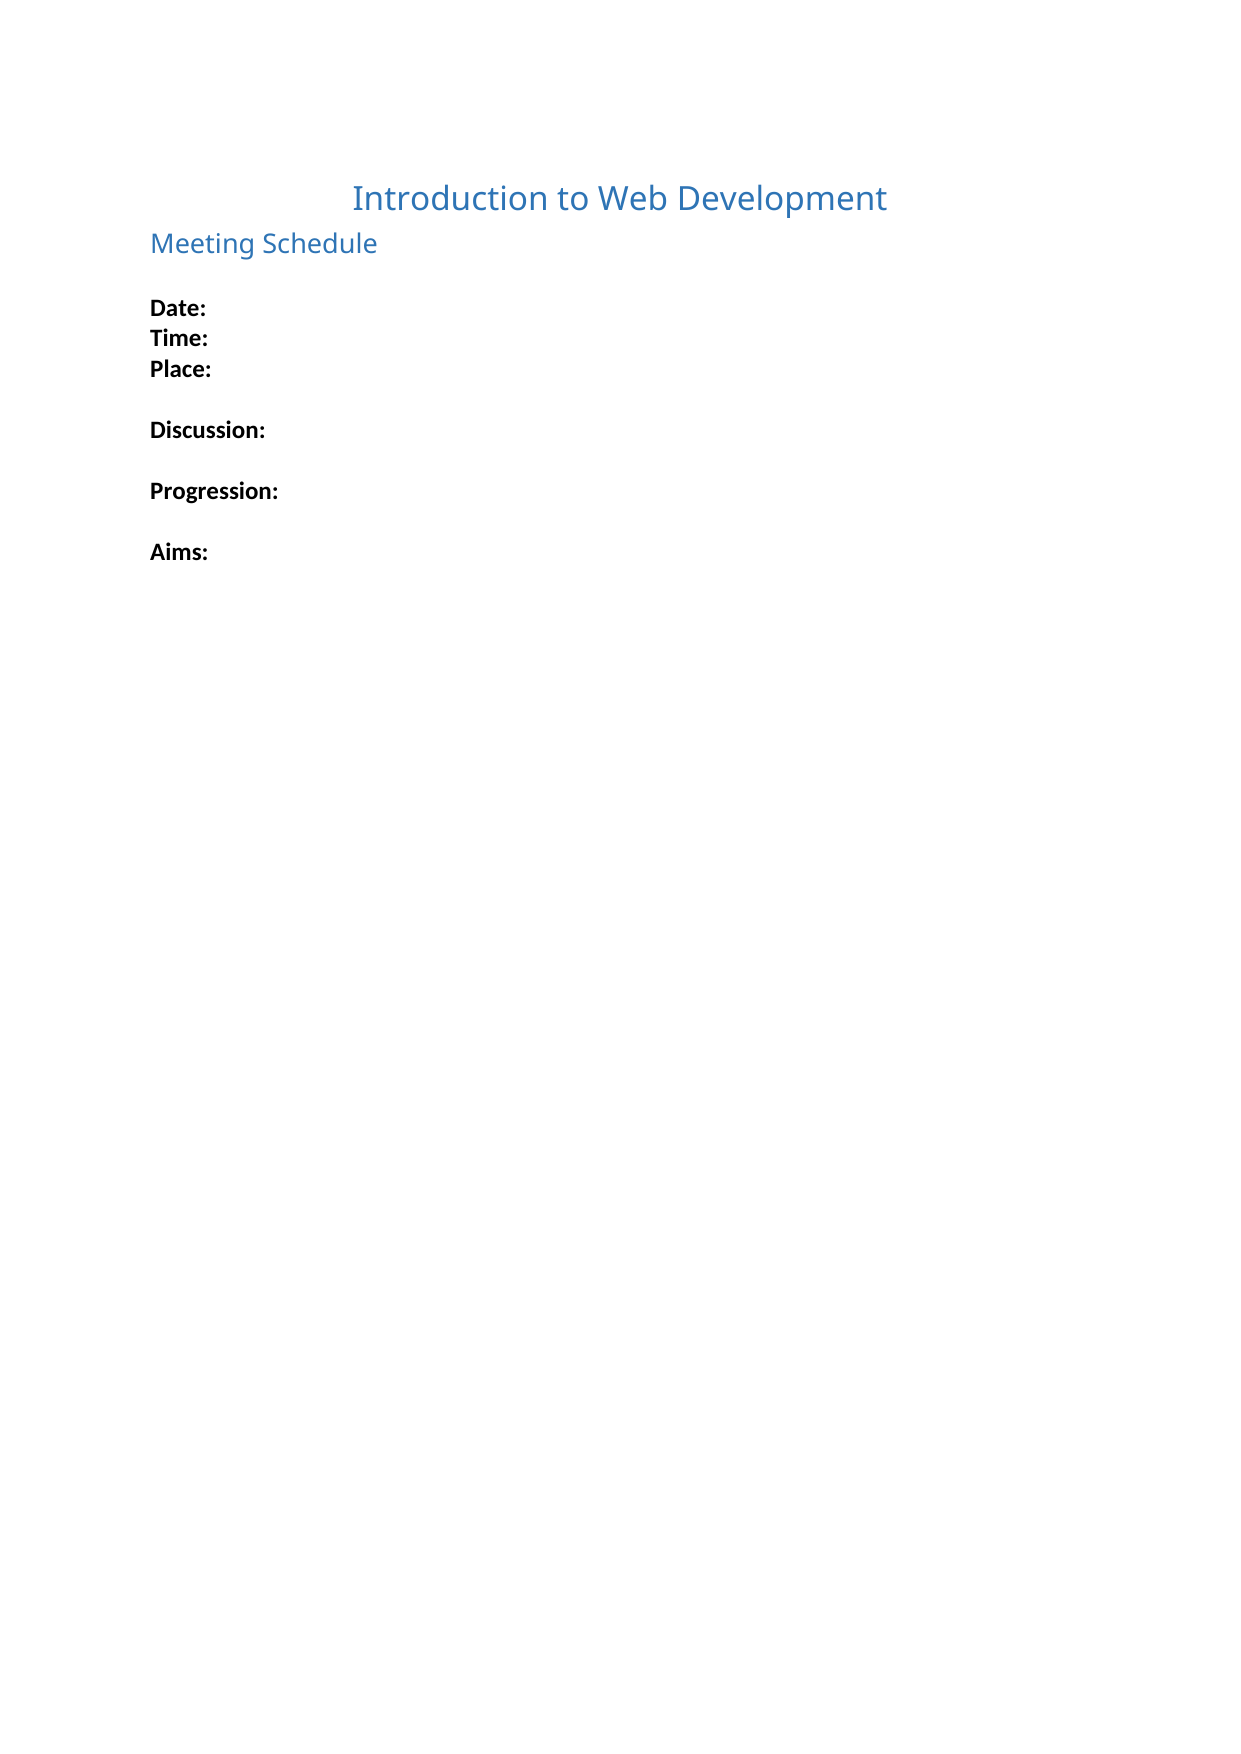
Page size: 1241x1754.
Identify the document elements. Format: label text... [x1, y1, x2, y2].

text Aims: [150, 536, 1090, 567]
text Discussion: [150, 414, 1090, 444]
subtitle Meeting Schedule [150, 224, 1090, 261]
subtitle Introduction to Web Development [150, 175, 1090, 220]
text Date: [150, 292, 1090, 322]
text Progression: [150, 475, 1090, 506]
text Time: [150, 322, 1090, 353]
text Place: [150, 353, 1090, 383]
